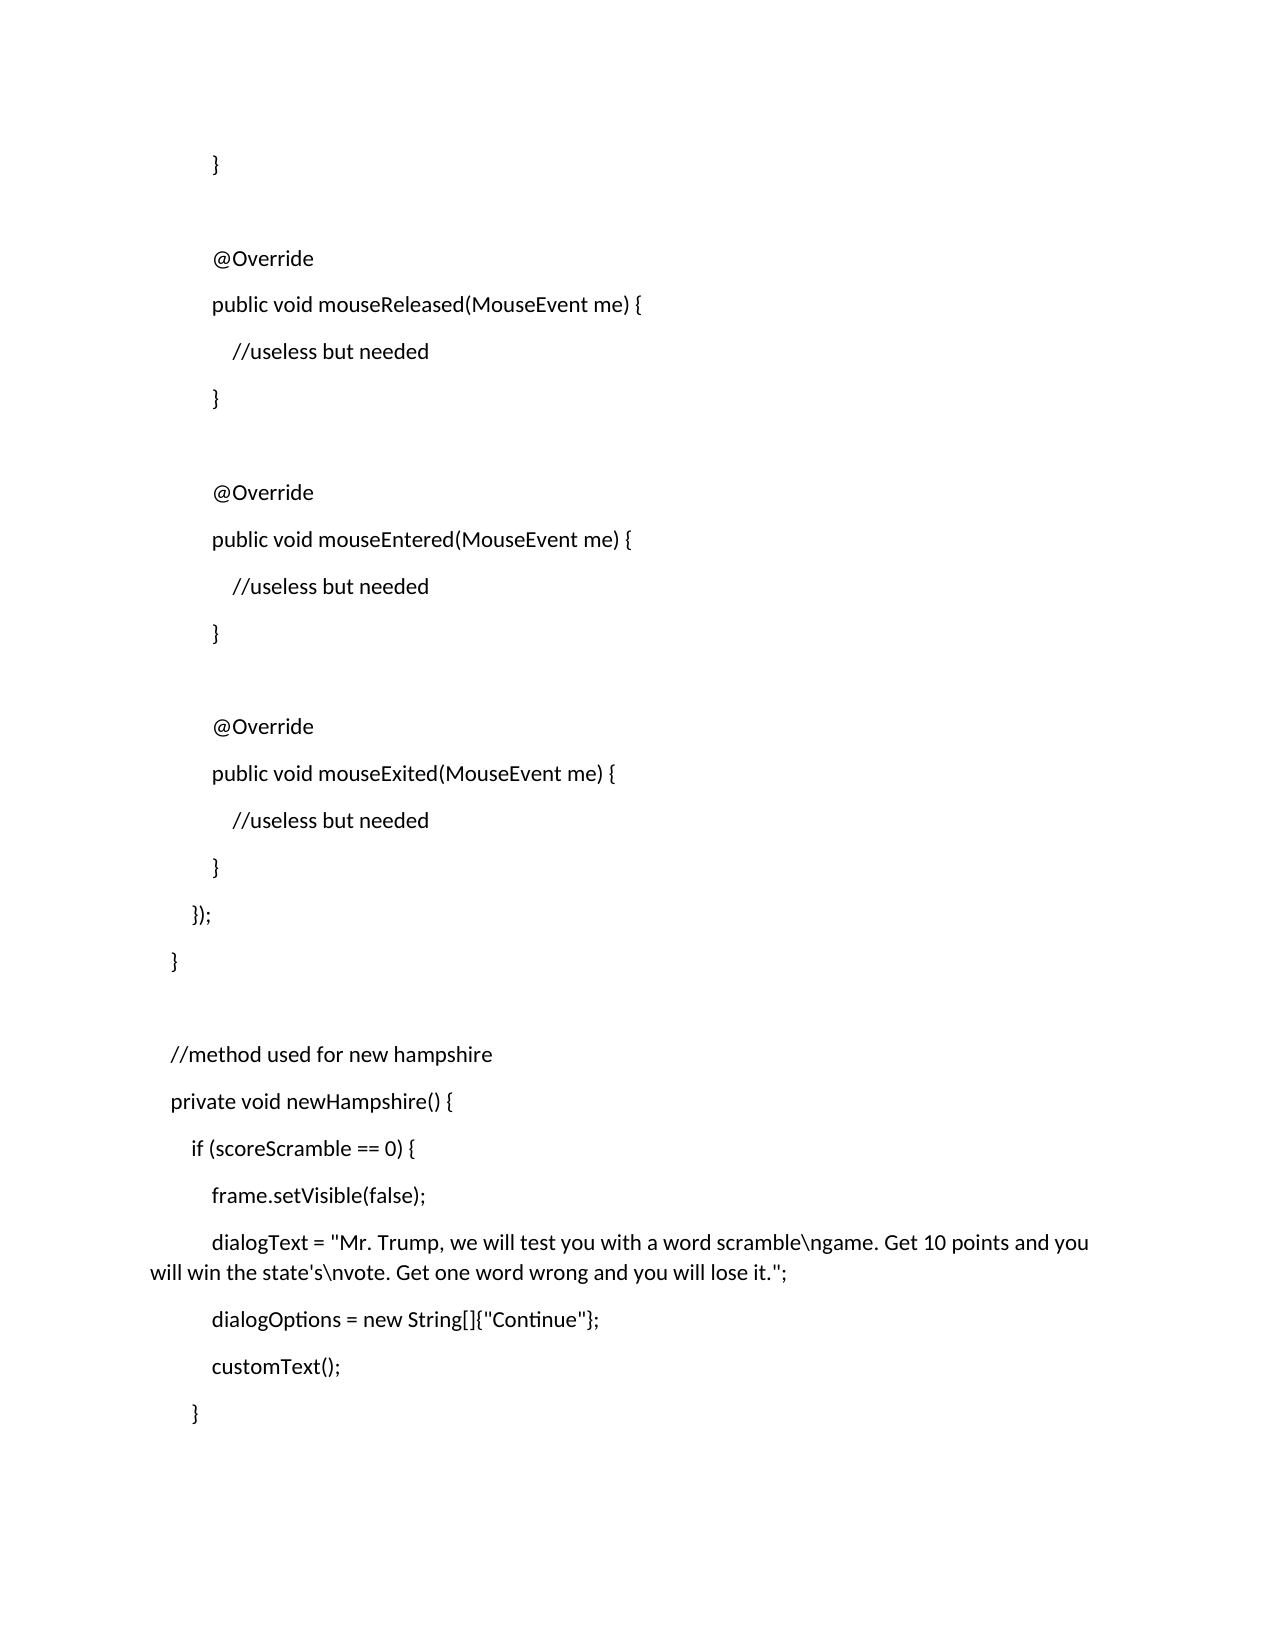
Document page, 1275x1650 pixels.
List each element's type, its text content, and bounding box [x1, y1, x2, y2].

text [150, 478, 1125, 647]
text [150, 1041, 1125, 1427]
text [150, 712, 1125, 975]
text } [150, 150, 1125, 178]
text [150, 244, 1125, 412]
